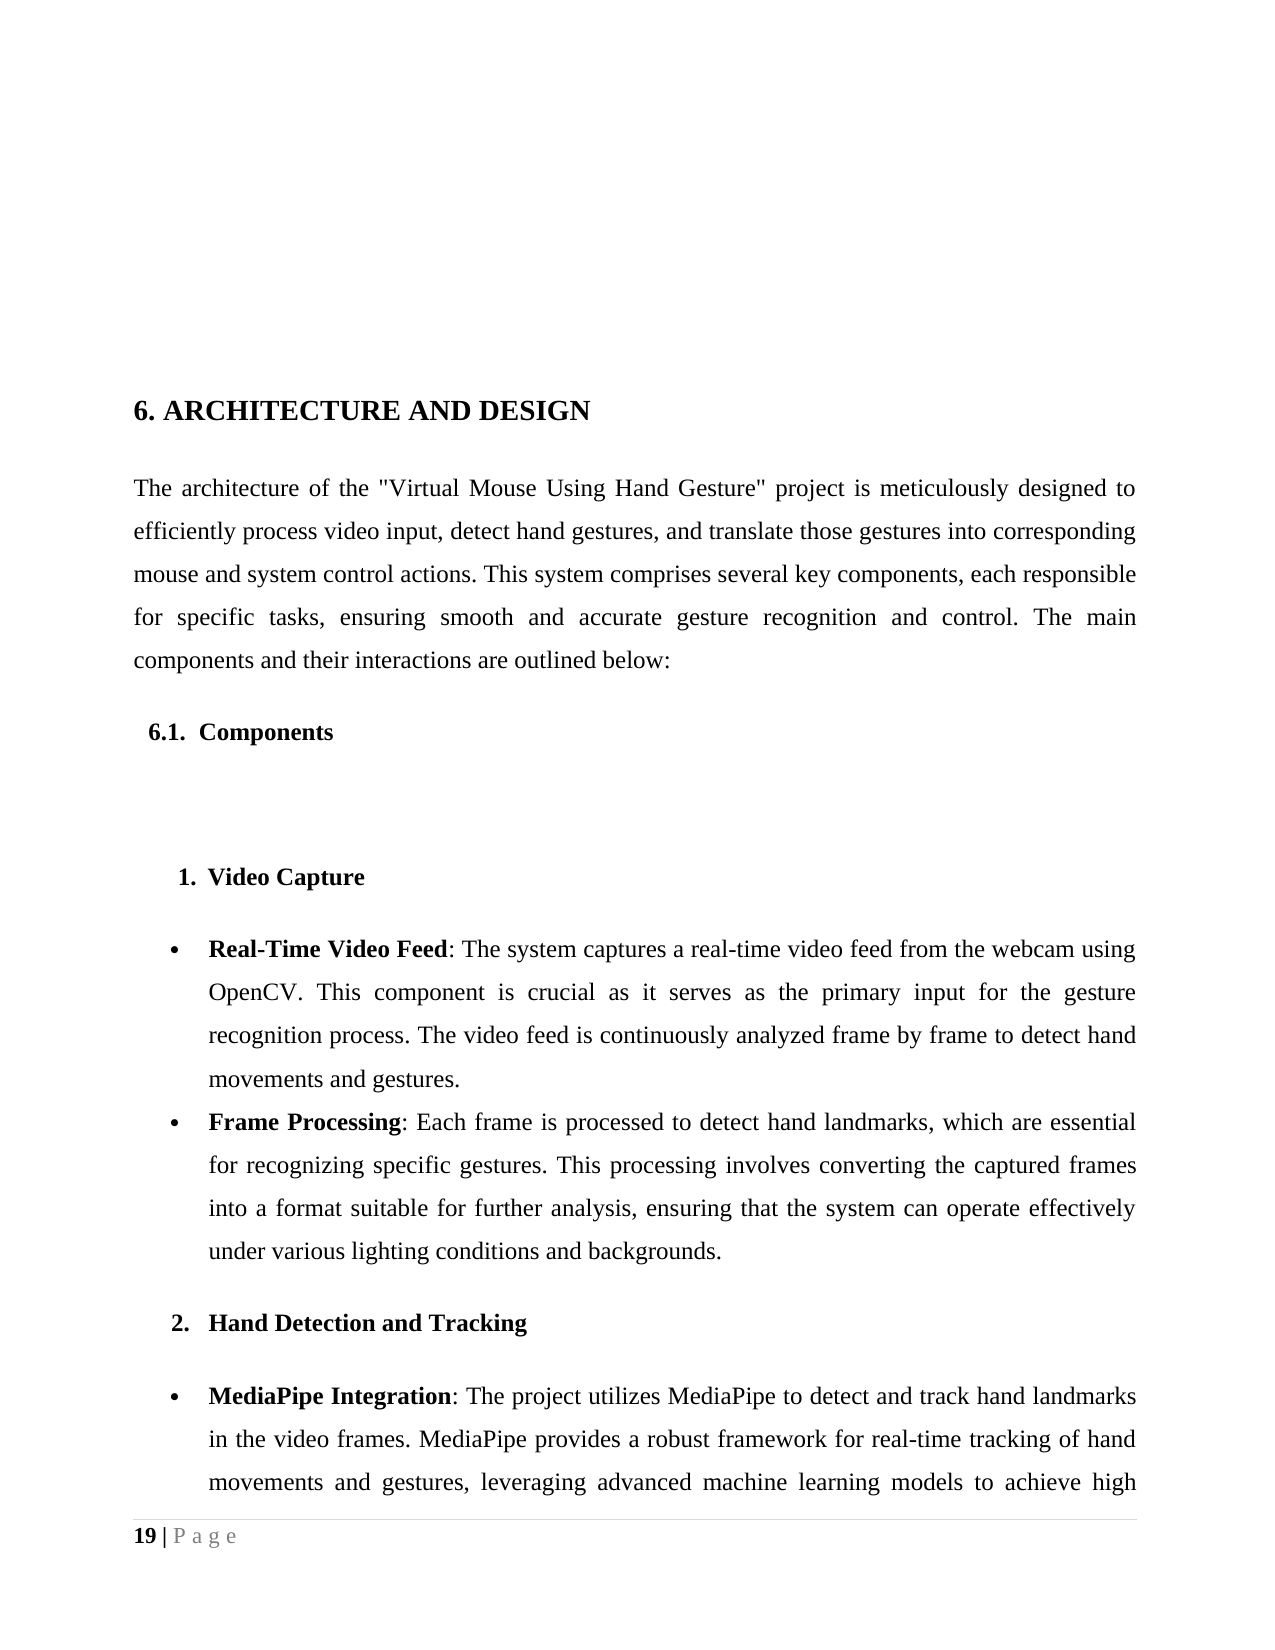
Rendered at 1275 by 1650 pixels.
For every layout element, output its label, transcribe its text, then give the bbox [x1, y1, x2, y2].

list Frame Processing: Each frame is processed to detect hand landmarks, which are essential for recognizing specific gestures. This processing involves converting the captured frames into a format suitable for further analysis, ensuring that the system can operate effectively under various lighting conditions and backgrounds. [171, 1107, 1137, 1265]
list ARCHITECTURE AND DESIGN [133, 393, 1137, 427]
list Hand Detection and Tracking [171, 1308, 1137, 1337]
list Video Capture [178, 862, 1137, 891]
list Components [148, 717, 1137, 746]
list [171, 1381, 1137, 1496]
list Real-Time Video Feed: The system captures a real-time video feed from the webcam using OpenCV. This component is crucial as it serves as the primary input for the gesture recognition process. The video feed is continuously analyzed frame by frame to detect hand movements and gestures. [171, 934, 1137, 1092]
text The architecture of the "Virtual Mouse Using Hand Gesture" project is meticulously designed to efficiently process video input, detect hand gestures, and translate those gestures into corresponding mouse and system control actions. This system comprises several key components, each responsible for specific tasks, ensuring smooth and accurate gesture recognition and control. The main components and their interactions are outlined below: [133, 473, 1137, 674]
